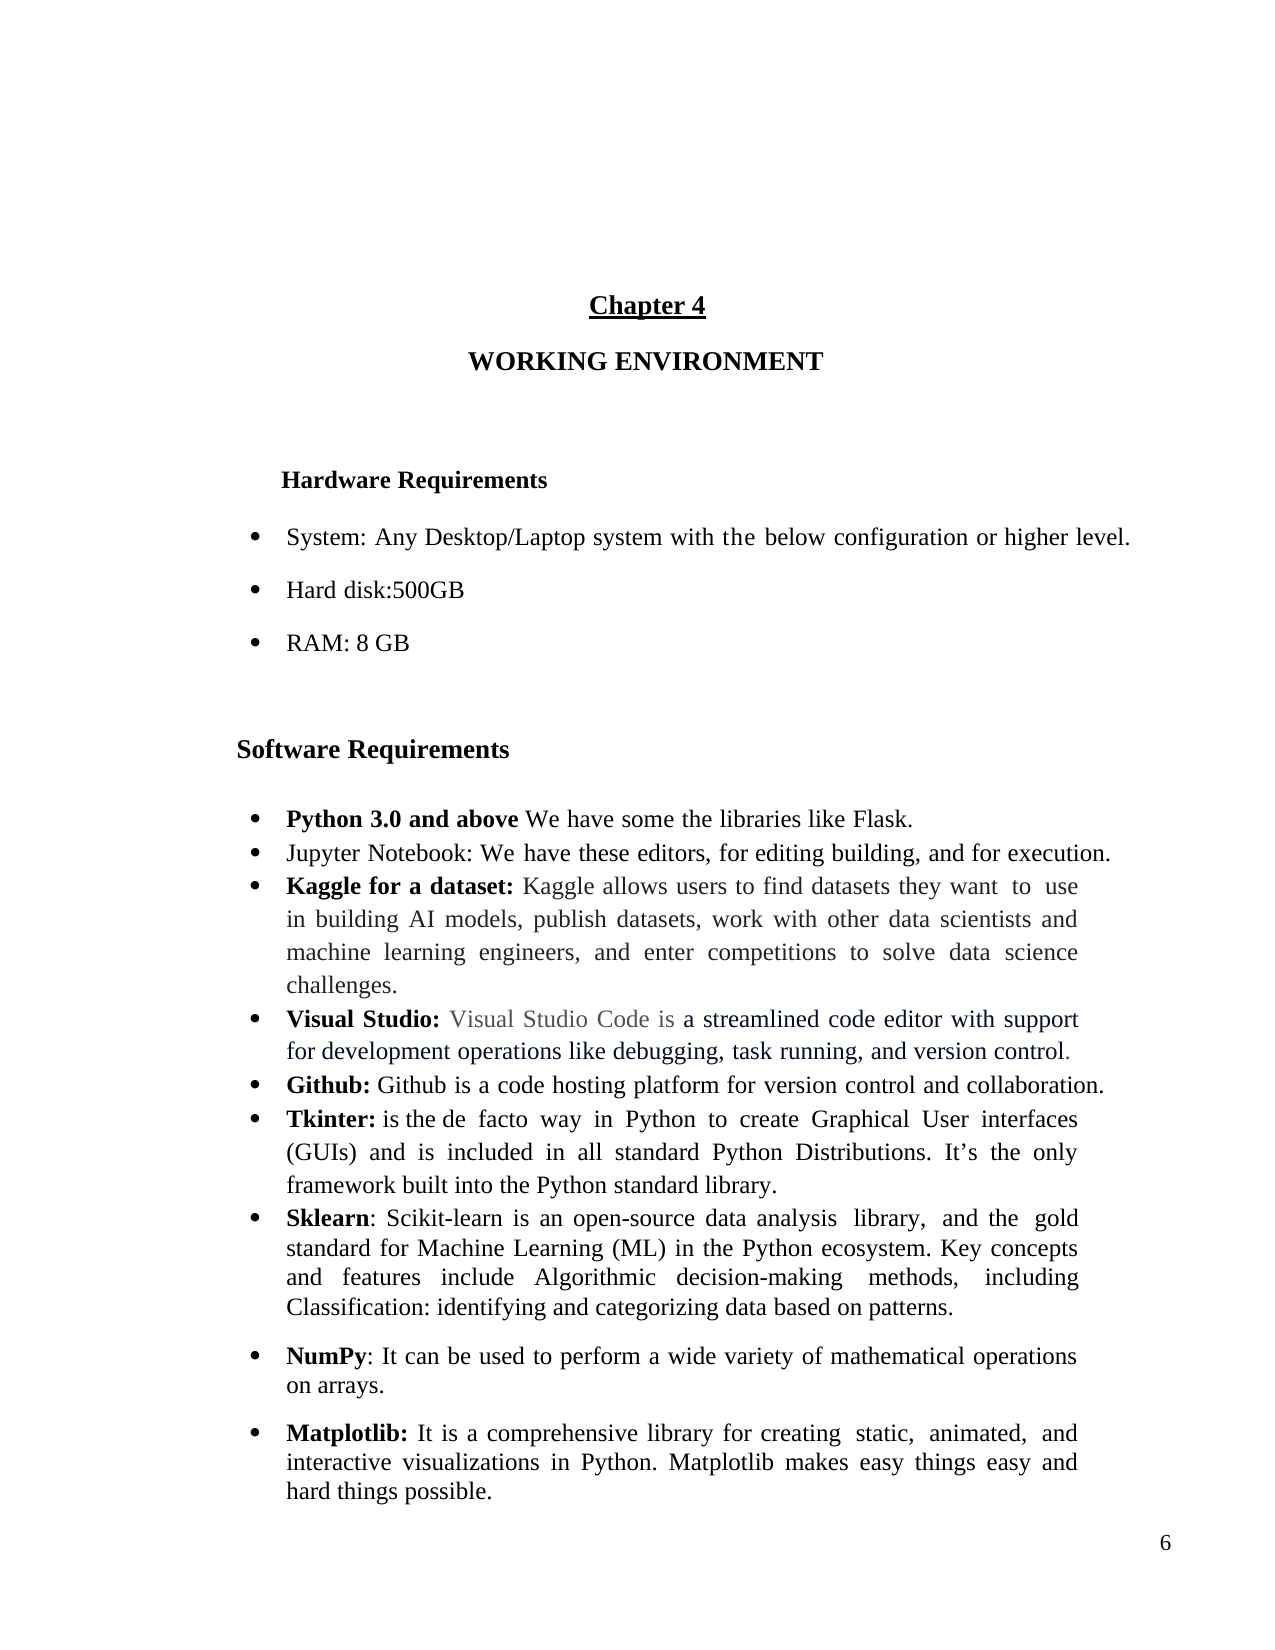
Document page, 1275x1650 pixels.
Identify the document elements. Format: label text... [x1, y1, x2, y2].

list Sklearn: Scikit-learn is an open-source data analysis library, and the gold standard for Machine Learning (ML) in the Python ecosystem. Key concepts and features include Algorithmic decision-making methods, including Classification: identifying and categorizing data based on patterns. [251, 1203, 1079, 1321]
list Kaggle for a dataset: Kaggle allows users to find datasets they want to use in building AI models, publish datasets, work with other data scientists and machine learning engineers, and enter competitions to solve data science challenges. [251, 871, 1078, 999]
list Visual Studio: Visual Studio Code is a streamlined code editor with support for development operations like debugging, task running, and version control. [251, 1004, 1079, 1065]
list Github: Github is a code hosting platform for version control and collaboration. [251, 1070, 1171, 1099]
list Python 3.0 and above We have some the libraries like Flask. [251, 804, 1171, 833]
subtitle Software Requirements [236, 733, 1171, 764]
subtitle Chapter 4 WORKING ENVIRONMENT [468, 289, 826, 376]
list Hard disk:500GB [251, 576, 1171, 604]
list Jupyter Notebook: We have these editors, for editing building, and for execution. [251, 838, 1171, 867]
subtitle Hardware Requirements [281, 465, 1171, 494]
list System: Any Desktop/Laptop system with the below configuration or higher level. [251, 522, 1171, 551]
list Matplotlib: It is a comprehensive library for creating static, animated, and interactive visualizations in Python. Matplotlib makes easy things easy and hard things possible. [251, 1418, 1078, 1505]
list RAM: 8 GB [251, 628, 1171, 657]
list Tkinter: is the de facto way in Python to create Graphical User interfaces (GUIs) and is included in all standard Python Distributions. It’s the only framework built into the Python standard library. [251, 1104, 1078, 1198]
list NumPy: It can be used to perform a wide variety of mathematical operations on arrays. [251, 1341, 1078, 1399]
